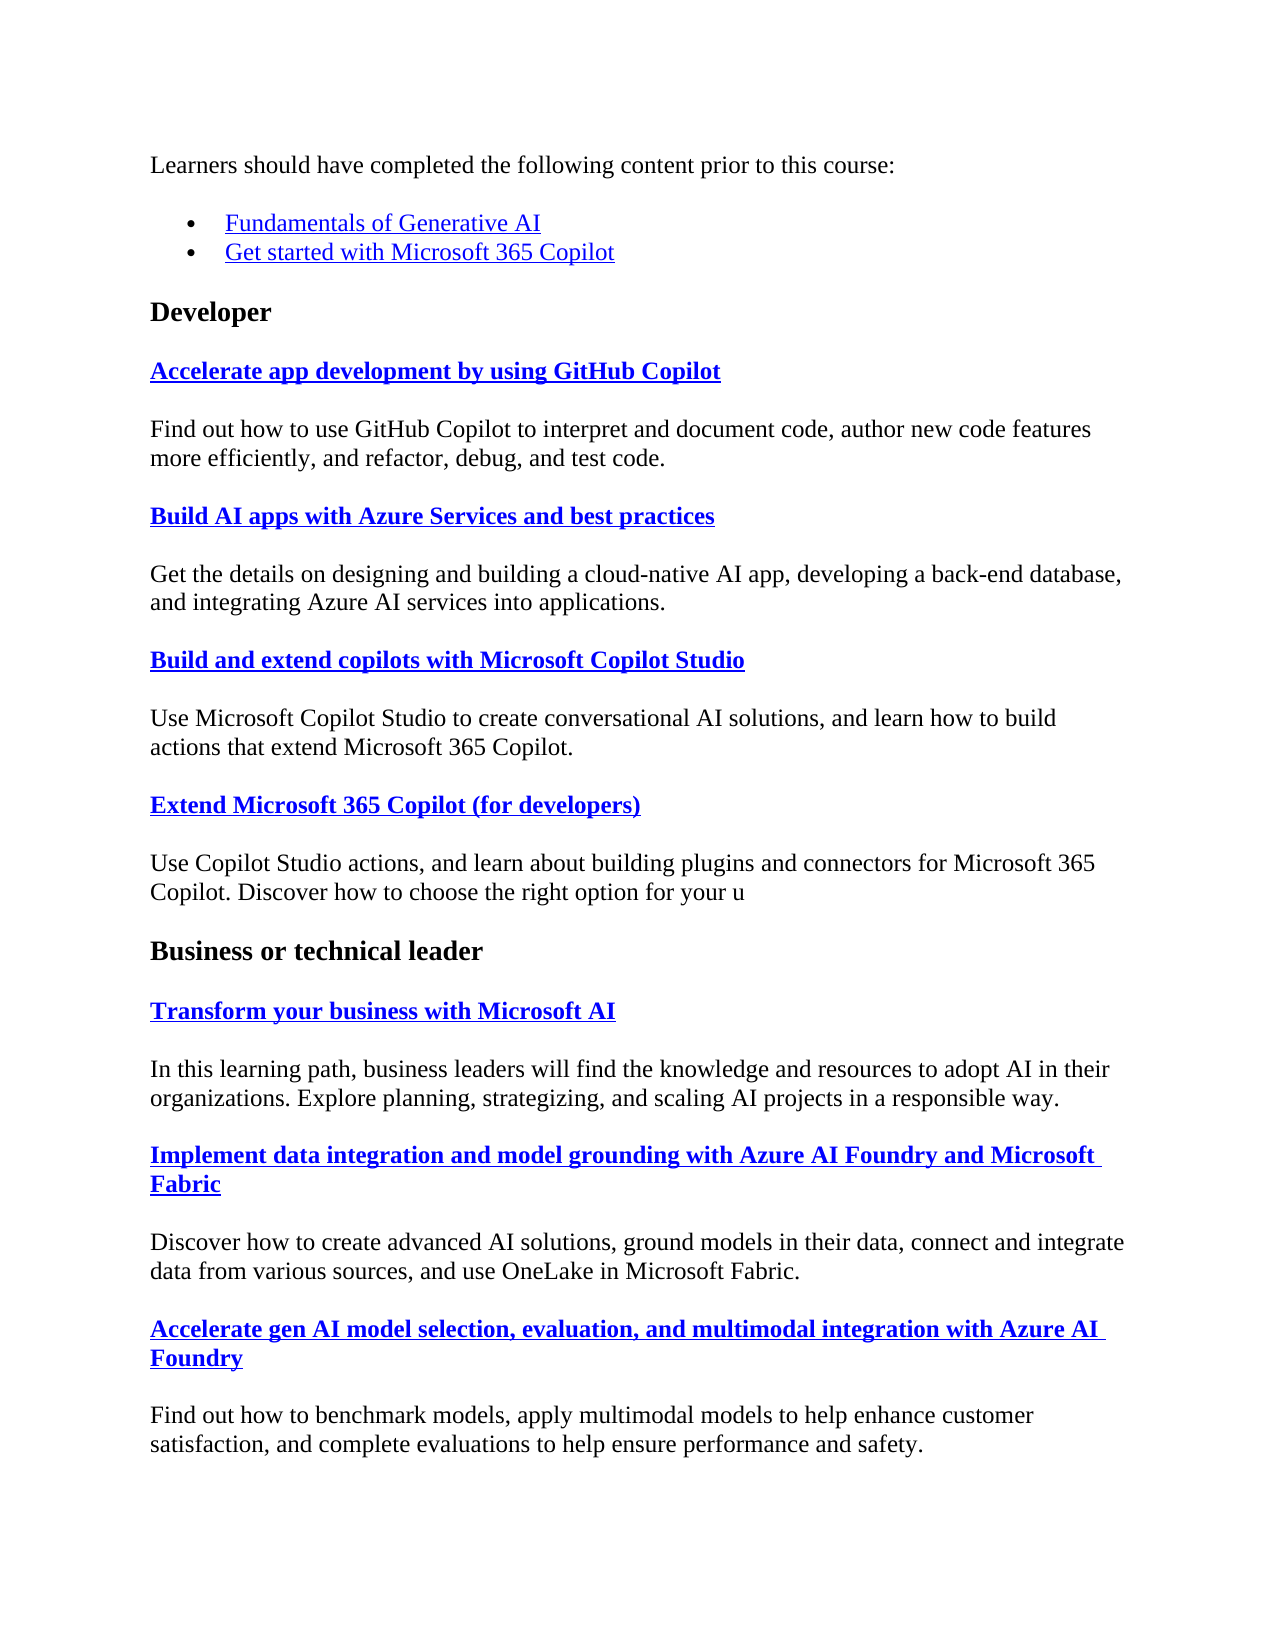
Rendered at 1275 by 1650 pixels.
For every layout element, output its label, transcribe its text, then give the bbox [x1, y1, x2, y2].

text Transform your business with Microsoft AI [150, 996, 1125, 1025]
text Use Copilot Studio actions, and learn about building plugins and connectors for Microsoft 365 Copilot. Discover how to choose the right option for your u [150, 848, 1125, 905]
text Use Microsoft Copilot Studio to create conversational AI solutions, and learn how to build actions that extend Microsoft 365 Copilot. [150, 703, 1125, 761]
text In this learning path, business leaders will find the knowledge and resources to adopt AI in their organizations. Explore planning, strategizing, and scaling AI projects in a responsible way. [150, 1054, 1125, 1111]
subtitle Developer [150, 294, 1125, 327]
text Find out how to benchmark models, apply multimodal models to help enhance customer satisfaction, and complete evaluations to help ensure performance and safety. [150, 1401, 1125, 1458]
text Implement data integration and model grounding with Azure AI Foundry and Microsoft Fabric [150, 1141, 1125, 1198]
list Fundamentals of Generative AI [187, 208, 1125, 237]
subtitle Business or technical leader [150, 934, 1125, 967]
text Accelerate gen AI model selection, evaluation, and multimodal integration with Azure AI Foundry [150, 1314, 1125, 1371]
text Extend Microsoft 365 Copilot (for developers) [150, 790, 1125, 819]
text Build AI apps with Azure Services and best practices [150, 501, 1125, 529]
text Learners should have completed the following content prior to this course: [150, 150, 1125, 179]
text Accelerate app development by using GitHub Copilot [150, 356, 1125, 385]
text Discover how to create advanced AI solutions, ground models in their data, connect and integrate data from various sources, and use OneLake in Microsoft Fabric. [150, 1227, 1125, 1285]
text Build and extend copilots with Microsoft Copilot Studio [150, 645, 1125, 674]
list Get started with Microsoft 365 Copilot [187, 237, 1125, 265]
text Find out how to use GitHub Copilot to interpret and document code, author new code features more efficiently, and refactor, debug, and test code. [150, 414, 1125, 472]
text Get the details on designing and building a cloud-native AI app, developing a back-end database, and integrating Azure AI services into applications. [150, 559, 1125, 616]
